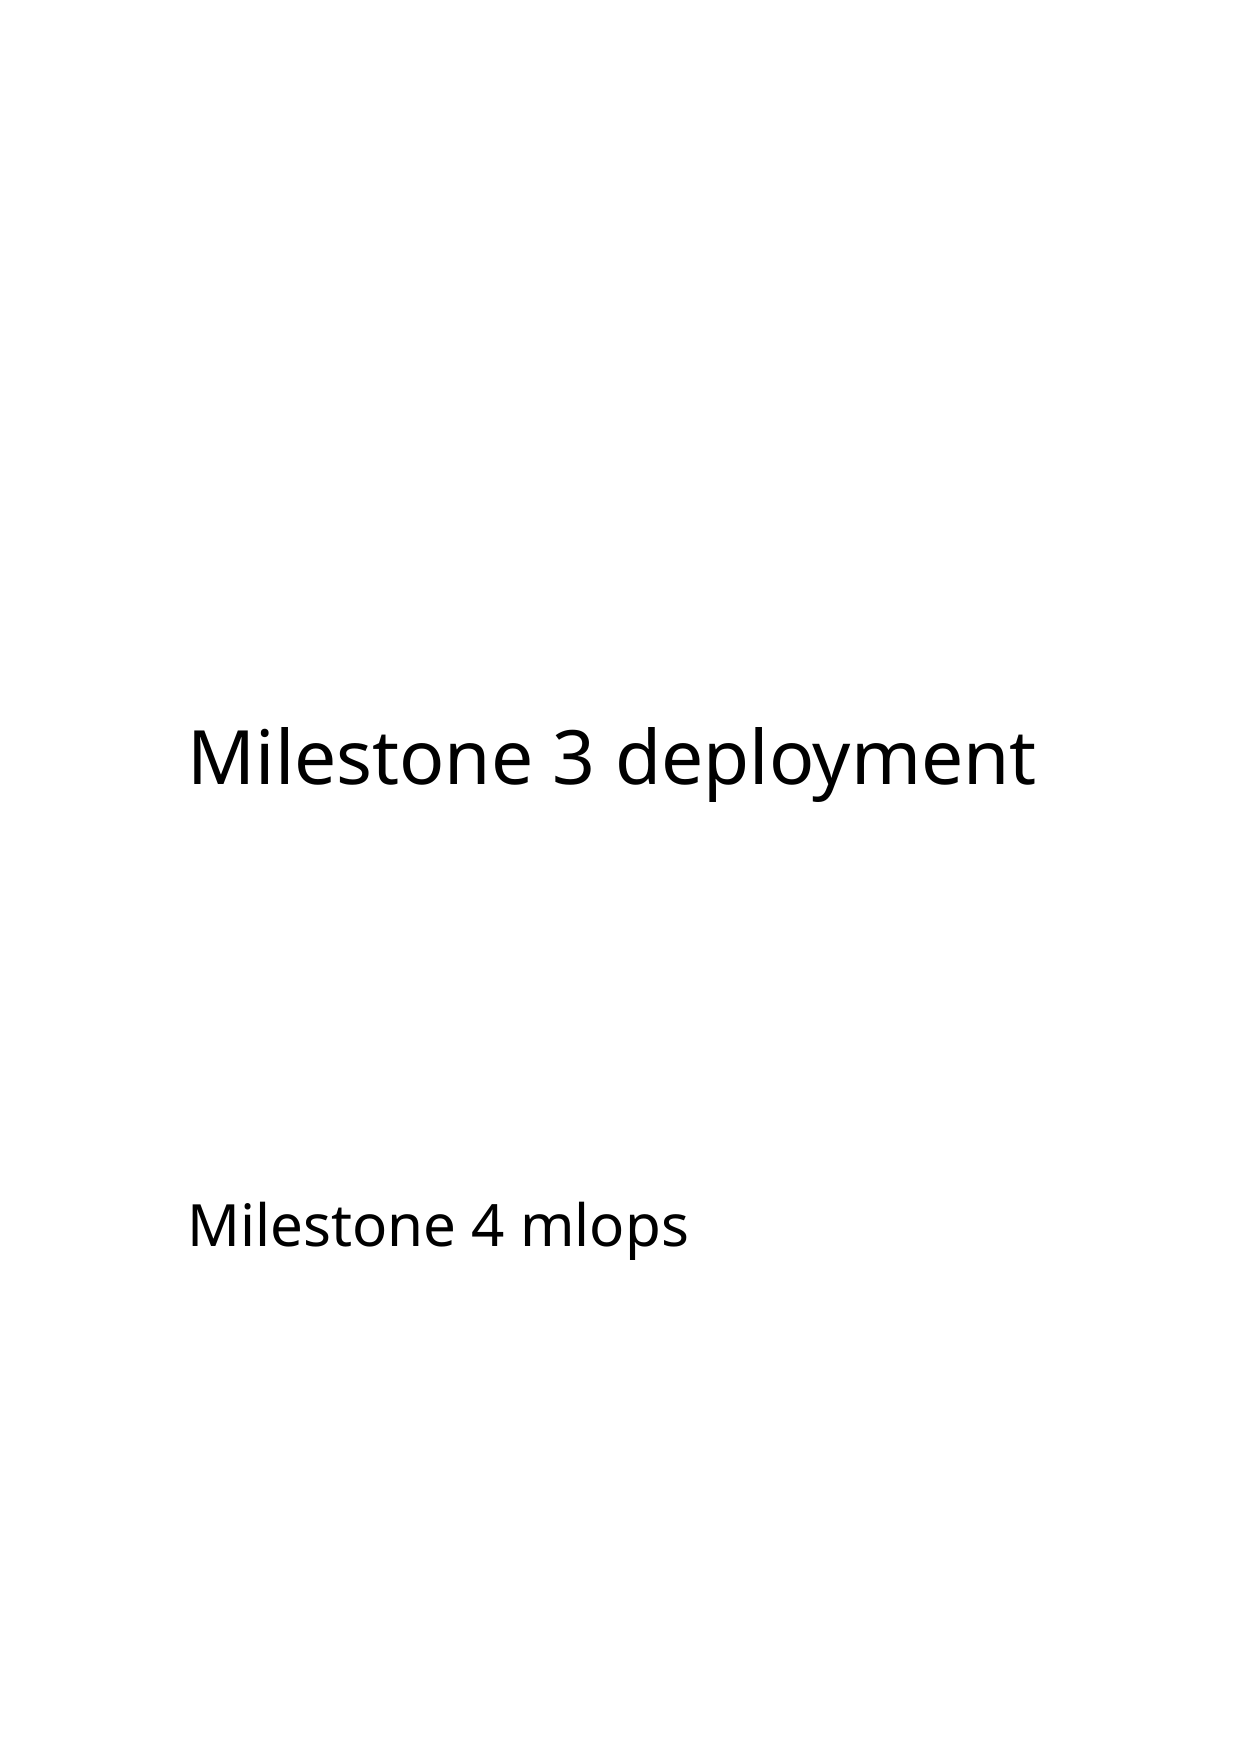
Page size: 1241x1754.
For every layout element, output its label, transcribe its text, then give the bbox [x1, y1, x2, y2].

text Milestone 3 deployment [187, 704, 1053, 807]
text Milestone 4 mlops [187, 1184, 1053, 1264]
